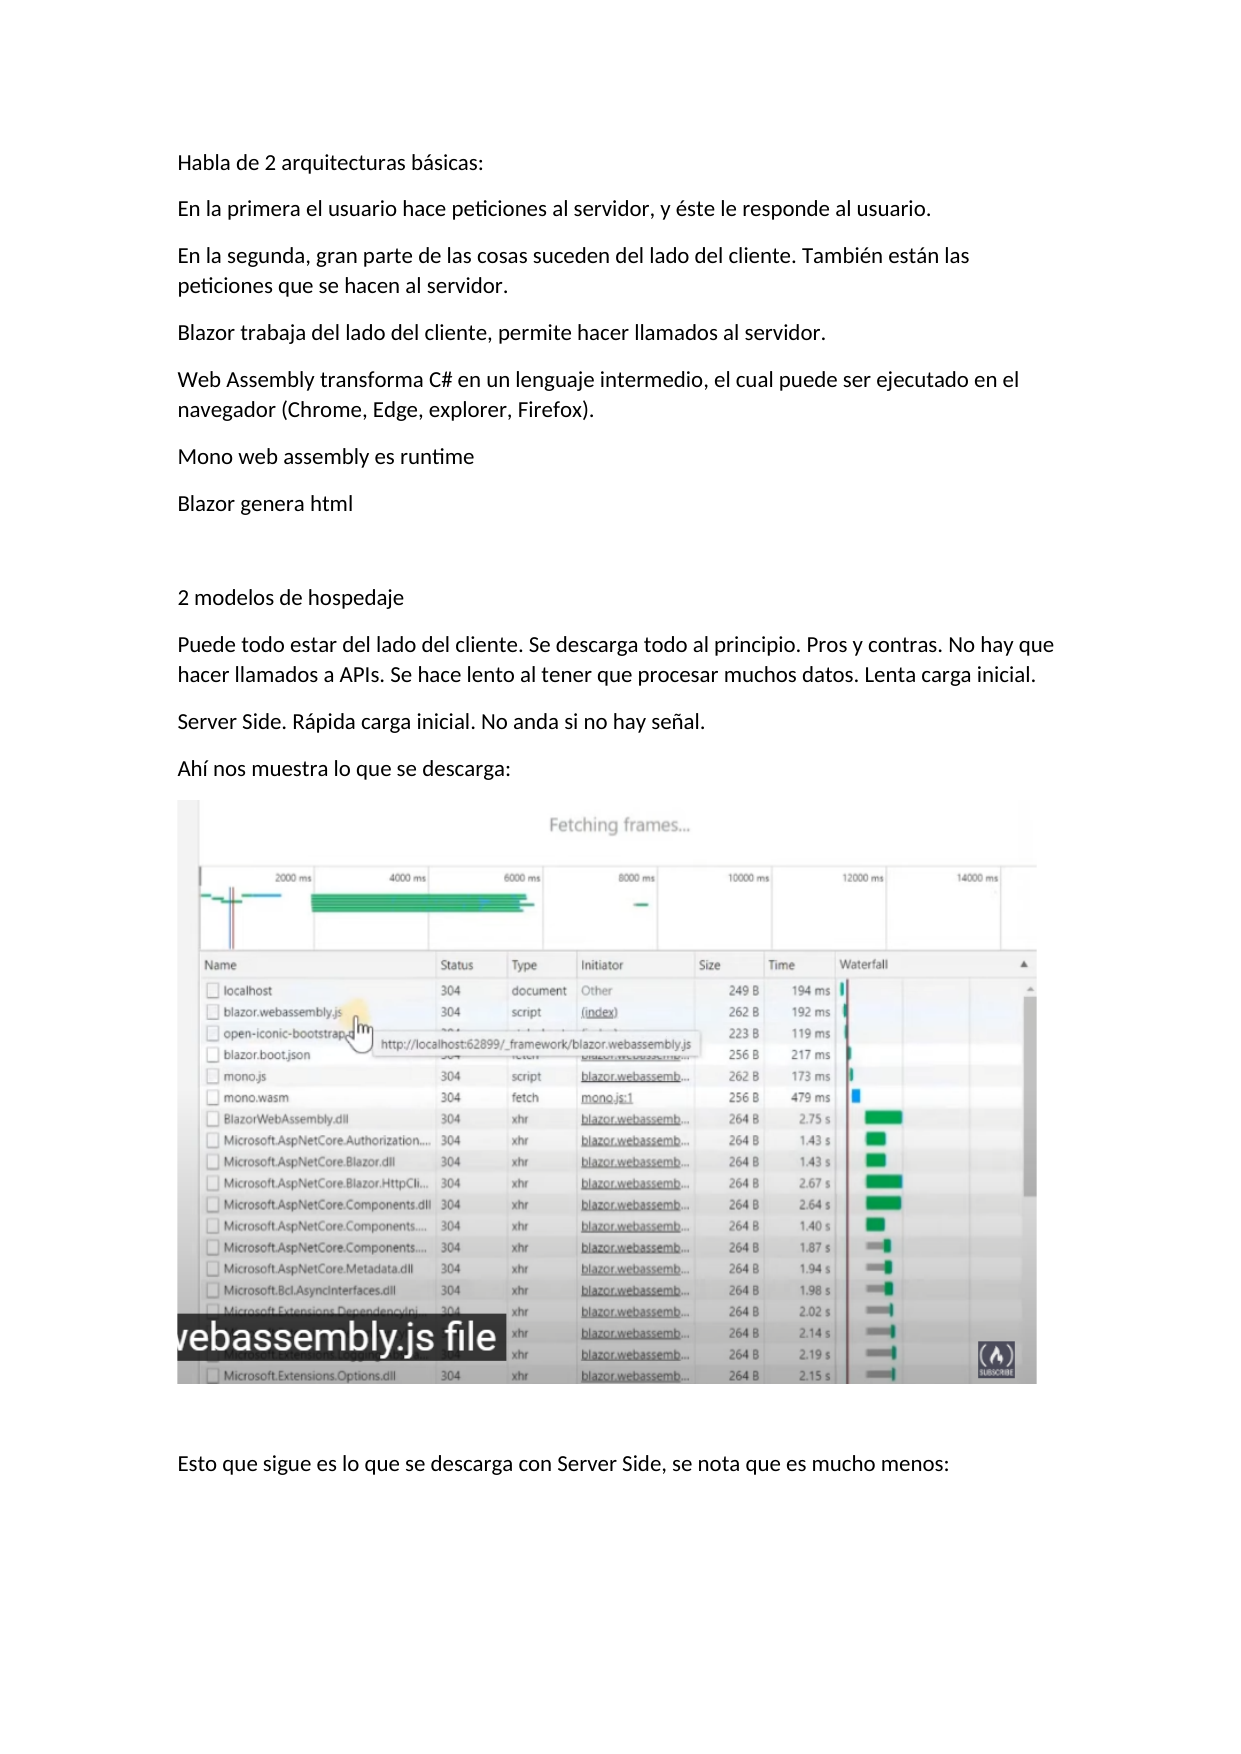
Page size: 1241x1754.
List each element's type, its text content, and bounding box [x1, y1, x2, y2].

text Web Assembly transforma C# en un lenguaje intermedio, el cual puede ser ejecutado en el navegador (Chrome, Edge, explorer, Firefox). [177, 365, 1063, 423]
text En la segunda, gran parte de las cosas suceden del lado del cliente. También están las peticiones que se hacen al servidor. [177, 241, 1063, 299]
picture [177, 800, 1062, 1384]
text Mono web assembly es runtime [177, 442, 1063, 470]
text Esto que sigue es lo que se descarga con Server Side, se nota que es mucho menos: [177, 1449, 1063, 1477]
text Blazor genera html [177, 489, 1063, 517]
text Ahí nos muestra lo que se descarga: [177, 754, 1063, 782]
text 2 modelos de hospedaje [177, 583, 1063, 611]
text Puede todo estar del lado del cliente. Se descarga todo al principio. Pros y contras. No hay que hacer llamados a APIs. Se hace lento al tener que procesar muchos datos. Lenta carga inicial. [177, 630, 1063, 688]
text En la primera el usuario hace peticiones al servidor, y éste le responde al usuario. [177, 194, 1063, 222]
text Habla de 2 arquitecturas básicas: [177, 148, 1063, 176]
text Server Side. Rápida carga inicial. No anda si no hay señal. [177, 707, 1063, 735]
text Blazor trabaja del lado del cliente, permite hacer llamados al servidor. [177, 318, 1063, 346]
